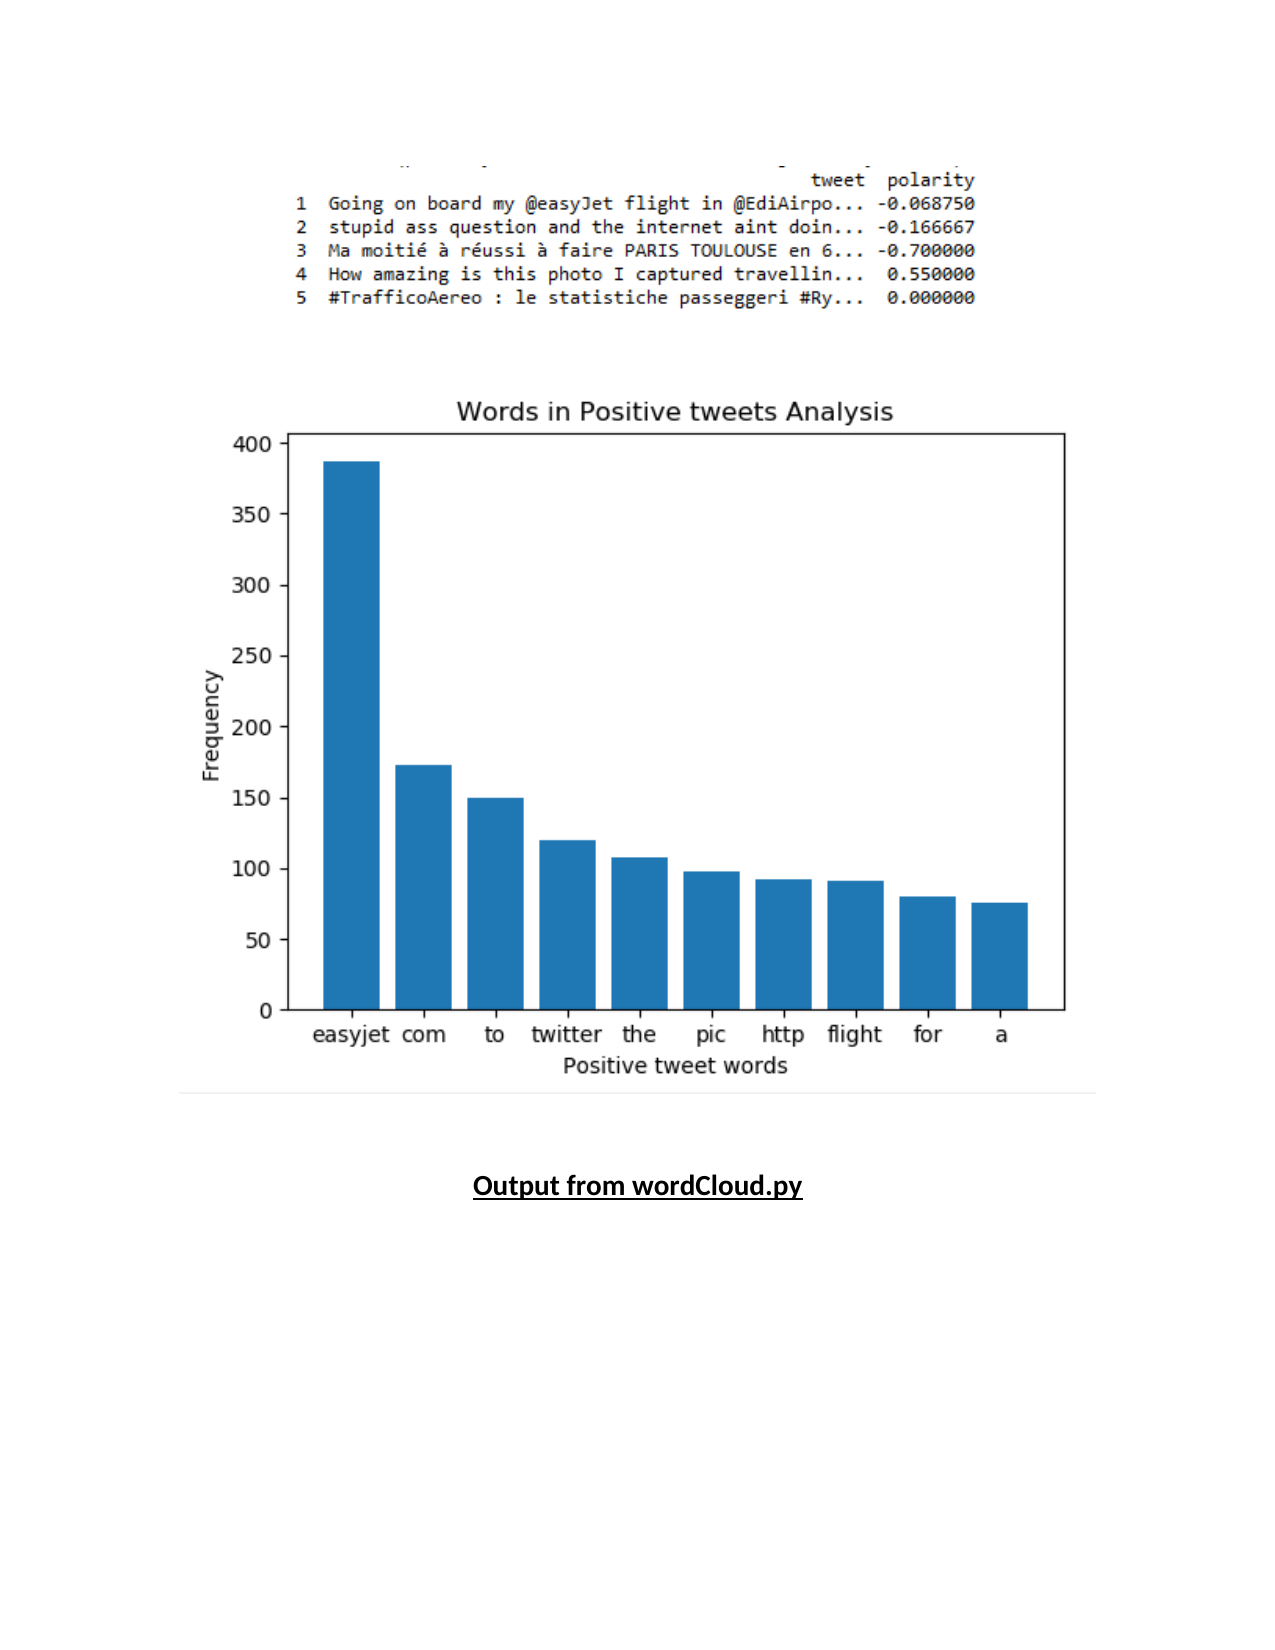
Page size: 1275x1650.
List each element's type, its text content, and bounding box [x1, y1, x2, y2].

picture [293, 166, 983, 315]
picture [178, 388, 1097, 1094]
text Output from wordCloud.py [150, 1167, 1125, 1203]
